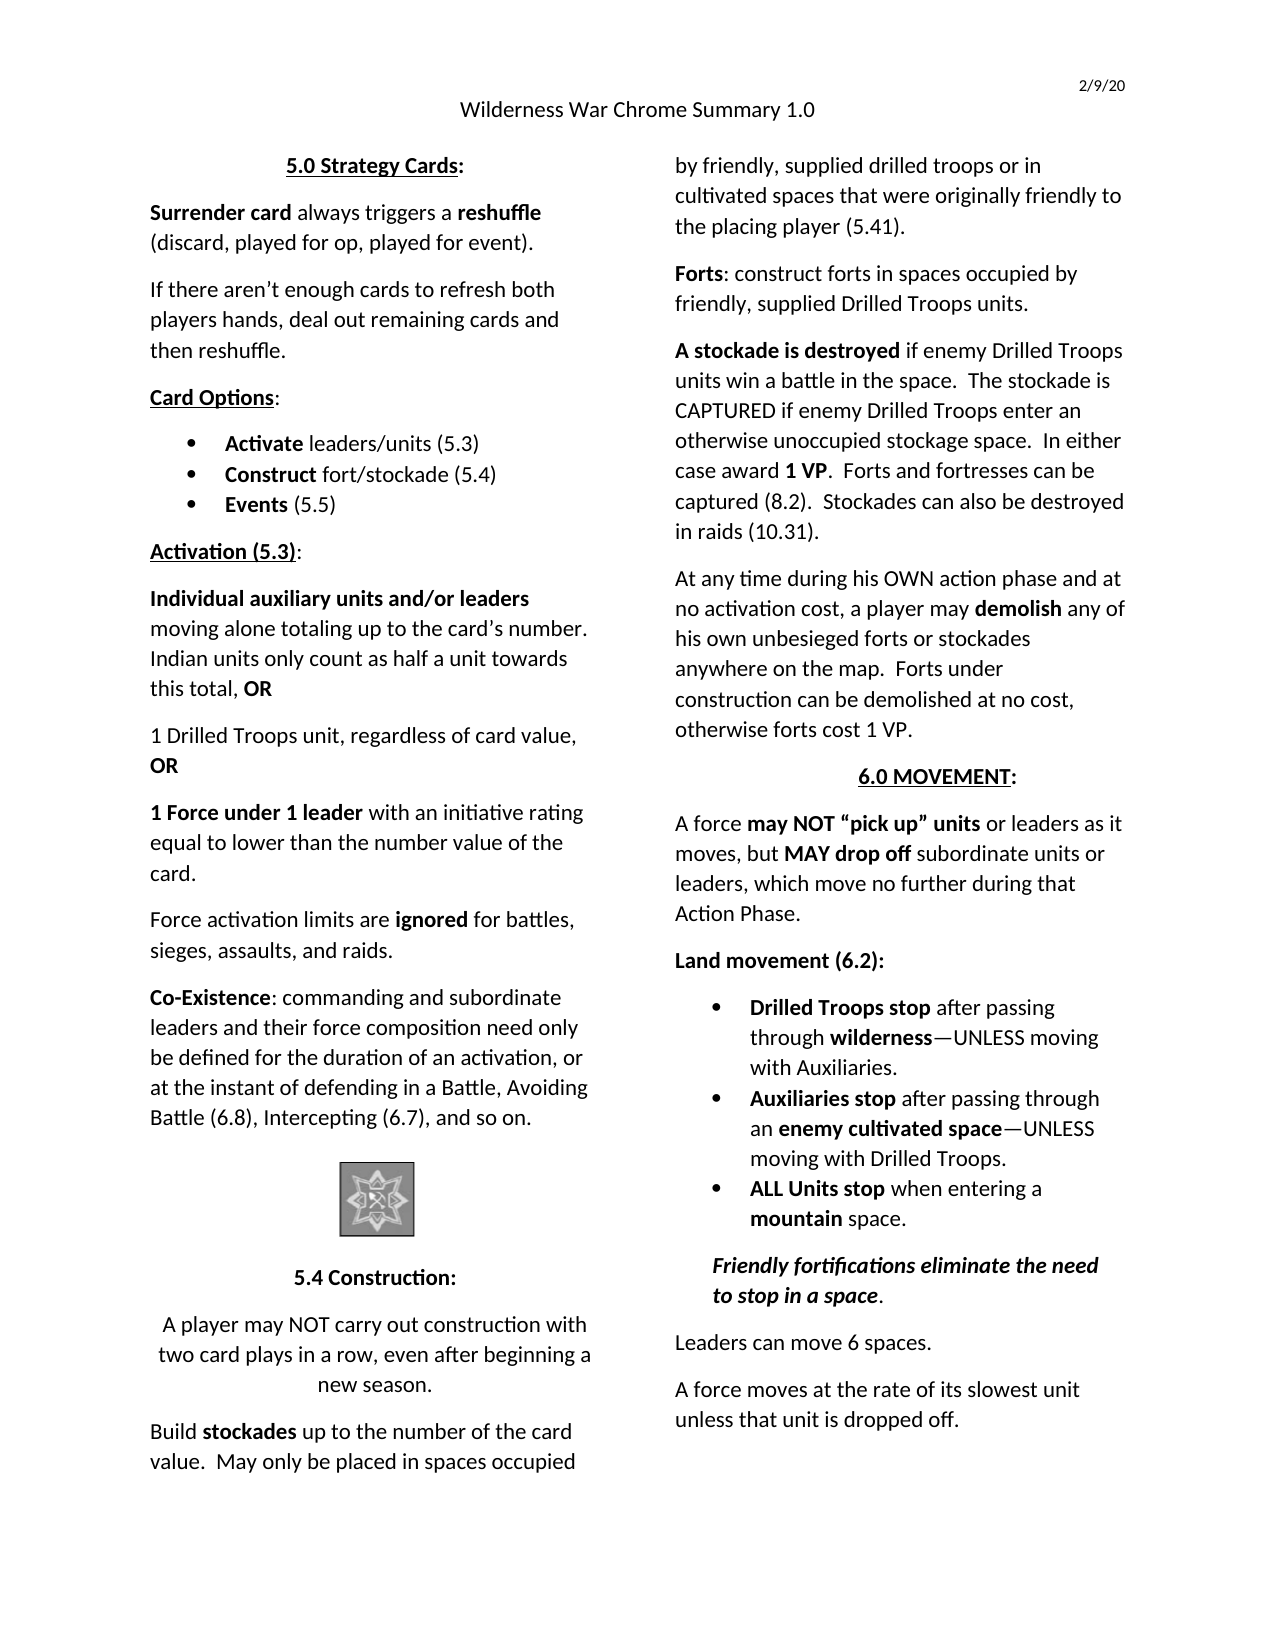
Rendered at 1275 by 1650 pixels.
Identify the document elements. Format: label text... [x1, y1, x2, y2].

list Drilled Troops stop after passing through wilderness—UNLESS moving with Auxiliaries. [712, 993, 1125, 1081]
text A stockade is destroyed if enemy Drilled Troops units win a battle in the space. The stockade is CAPTURED if enemy Drilled Troops enter an otherwise unoccupied stockage space. In either case award 1 VP. Forts and fortresses can be captured (8.2). Stockades can also be destroyed in raids (10.31). [675, 336, 1125, 545]
text Build stockades up to the number of the card value. May only be placed in spaces occupied by friendly, supplied drilled troops or in cultivated spaces that were originally friendly to the placing player (5.41). [675, 151, 1125, 240]
text Forts: construct forts in spaces occupied by friendly, supplied Drilled Troops units. [675, 259, 1125, 317]
text If there aren’t enough cards to refresh both players hands, deal out remaining cards and then reshuffle. [150, 275, 600, 364]
text Force activation limits are ignored for battles, sieges, assaults, and raids. [150, 906, 600, 964]
text 1 Force under 1 leader with an initiative rating equal to lower than the number value of the card. [150, 798, 600, 887]
text Land movement (6.2): [675, 946, 1125, 974]
list ALL Units stop when entering a mountain space. [712, 1174, 1125, 1232]
text Surrender card always triggers a reshuffle (discard, played for op, played for event). [150, 198, 600, 256]
text Individual auxiliary units and/or leaders moving alone totaling up to the card’s number. Indian units only count as half a unit towards this total, OR [150, 584, 600, 702]
text Build stockades up to the number of the card value. May only be placed in spaces occupied by friendly, supplied drilled troops or in cultivated spaces that were originally friendly to the placing player (5.41). [150, 1417, 600, 1475]
text 1 Drilled Troops unit, regardless of card value, OR [150, 721, 600, 779]
picture [328, 1150, 422, 1244]
list Construct fort/stockade (5.4) [187, 460, 600, 488]
text A player may NOT carry out construction with two card plays in a row, even after beginning a new season. [150, 1310, 600, 1398]
list Activate leaders/units (5.3) [187, 429, 600, 457]
list Events (5.5) [187, 490, 600, 518]
text 5.4 Construction: [150, 1263, 600, 1291]
list 6.0 MOVEMENT: [750, 762, 1125, 790]
text At any time during his OWN action phase and at no activation cost, a player may demolish any of his own unbesieged forts or stockades anywhere on the map. Forts under construction can be demolished at no cost, otherwise forts cost 1 VP. [675, 564, 1125, 743]
text Friendly fortifications eliminate the need to stop in a space. [712, 1251, 1125, 1309]
text 5.0 Strategy Cards: [150, 151, 600, 179]
list Auxiliaries stop after passing through an enemy cultivated space—UNLESS moving with Drilled Troops. [712, 1084, 1125, 1172]
text Co-Existence: commanding and subordinate leaders and their force composition need only be defined for the duration of an activation, or at the instant of defending in a Battle, Avoiding Battle (6.8), Intercepting (6.7), and so on. [150, 983, 600, 1131]
text Card Options: [150, 383, 600, 411]
text A force may NOT “pick up” units or leaders as it moves, but MAY drop off subordinate units or leaders, which move no further during that Action Phase. [675, 809, 1125, 927]
text Activation (5.3): [150, 537, 600, 565]
text Leaders can move 6 spaces. [675, 1328, 1125, 1356]
text A force moves at the rate of its slowest unit unless that unit is dropped off. [675, 1375, 1125, 1433]
